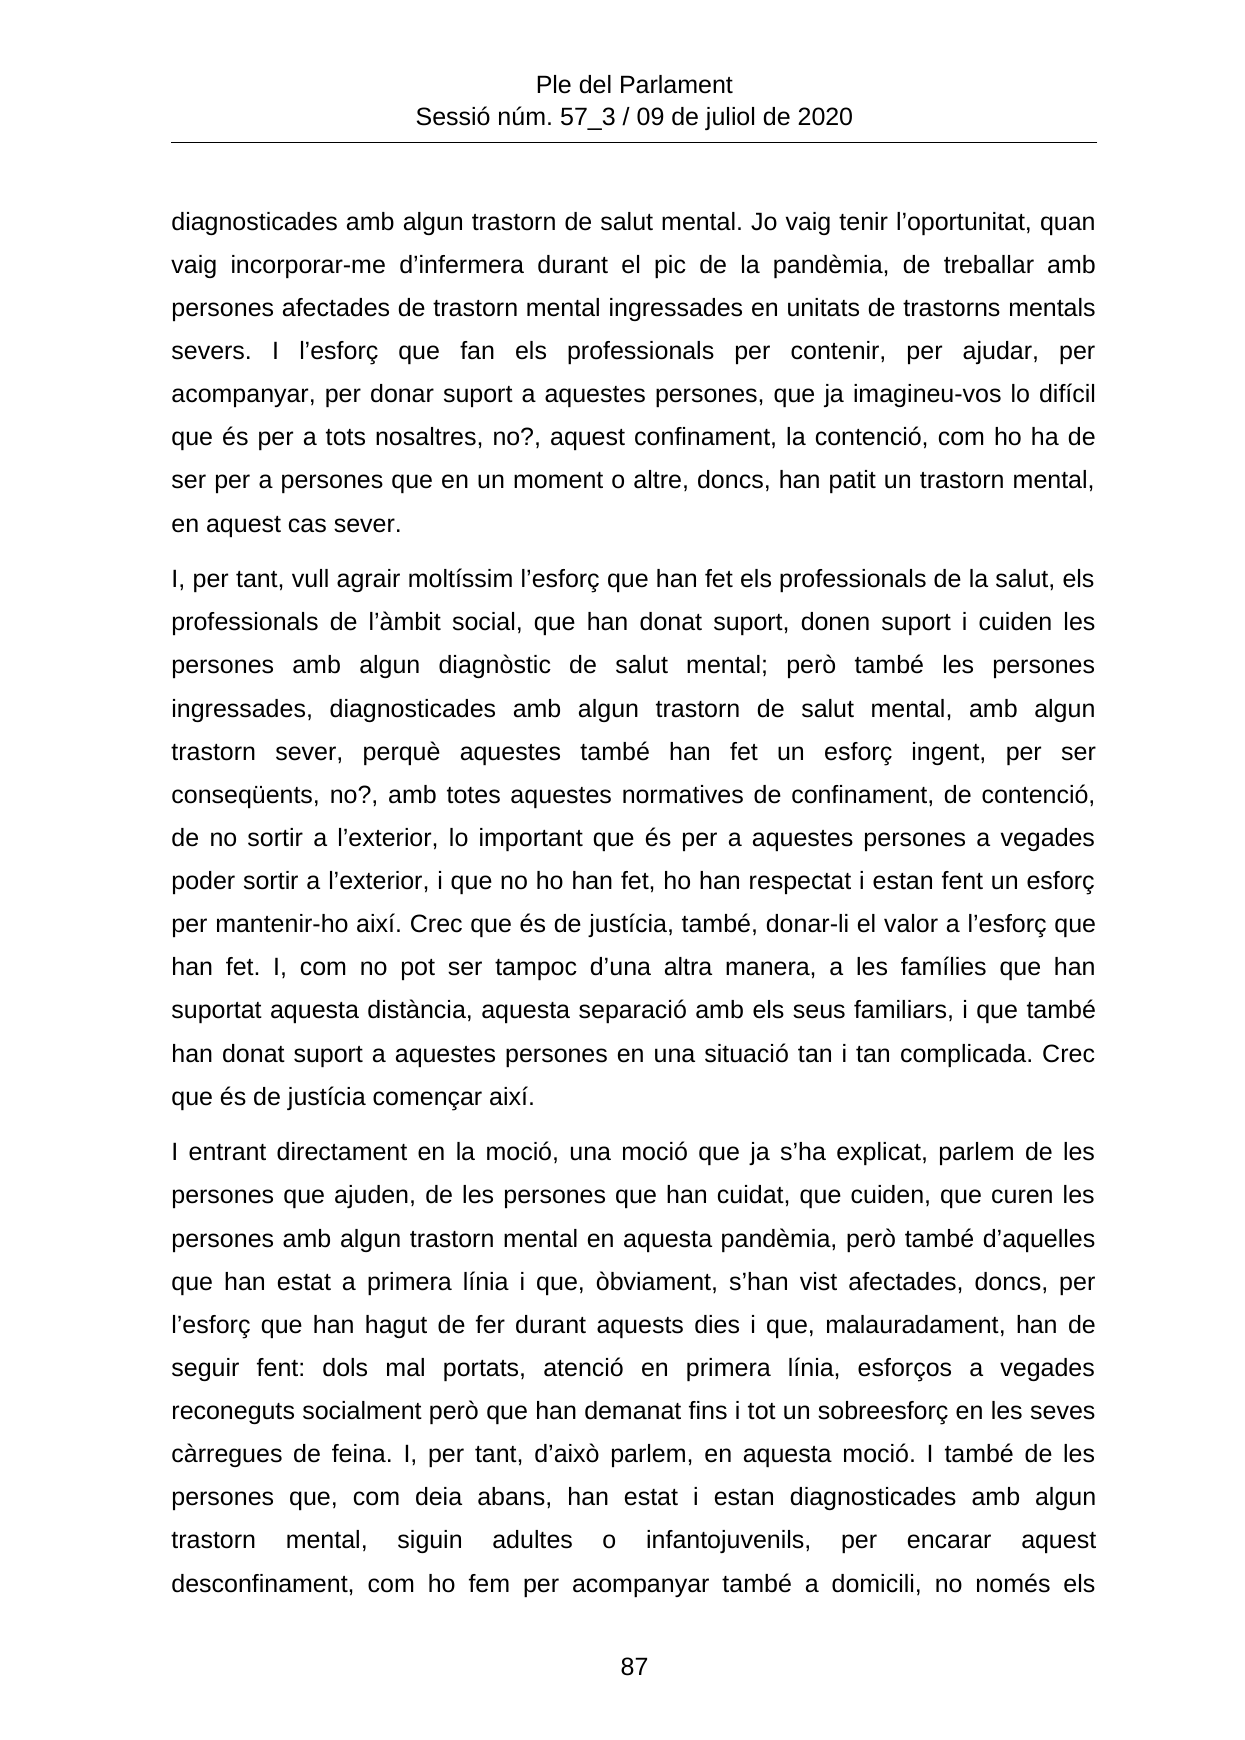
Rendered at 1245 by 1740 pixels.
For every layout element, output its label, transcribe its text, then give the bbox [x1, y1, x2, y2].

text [171, 1137, 1097, 1597]
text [171, 207, 1097, 537]
text I, per tant, vull agrair moltíssim l’esforç que han fet els professionals de la salut, els professionals de l’àmbit social, que han donat suport, donen suport i cuiden les persones amb algun diagnòstic de salut mental; però també les persones ingressades, diagnosticades amb algun trastorn de salut mental, amb algun trastorn sever, perquè aquestes també han fet un esforç ingent, per ser conseqüents, no?, amb totes aquestes normatives de confinament, de contenció, de no sortir a l’exterior, lo important que és per a aquestes persones a vegades poder sortir a l’exterior, i que no ho han fet, ho han respectat i estan fent un esforç per mantenir-ho així. Crec que és de justícia, també, donar-li el valor a l’esforç que han fet. I, com no pot ser tampoc d’una altra manera, a les famílies que han suportat aquesta distància, aquesta separació amb els seus familiars, i que també han donat suport a aquestes persones en una situació tan i tan complicada. Crec que és de justícia començar així. [171, 564, 1097, 1111]
